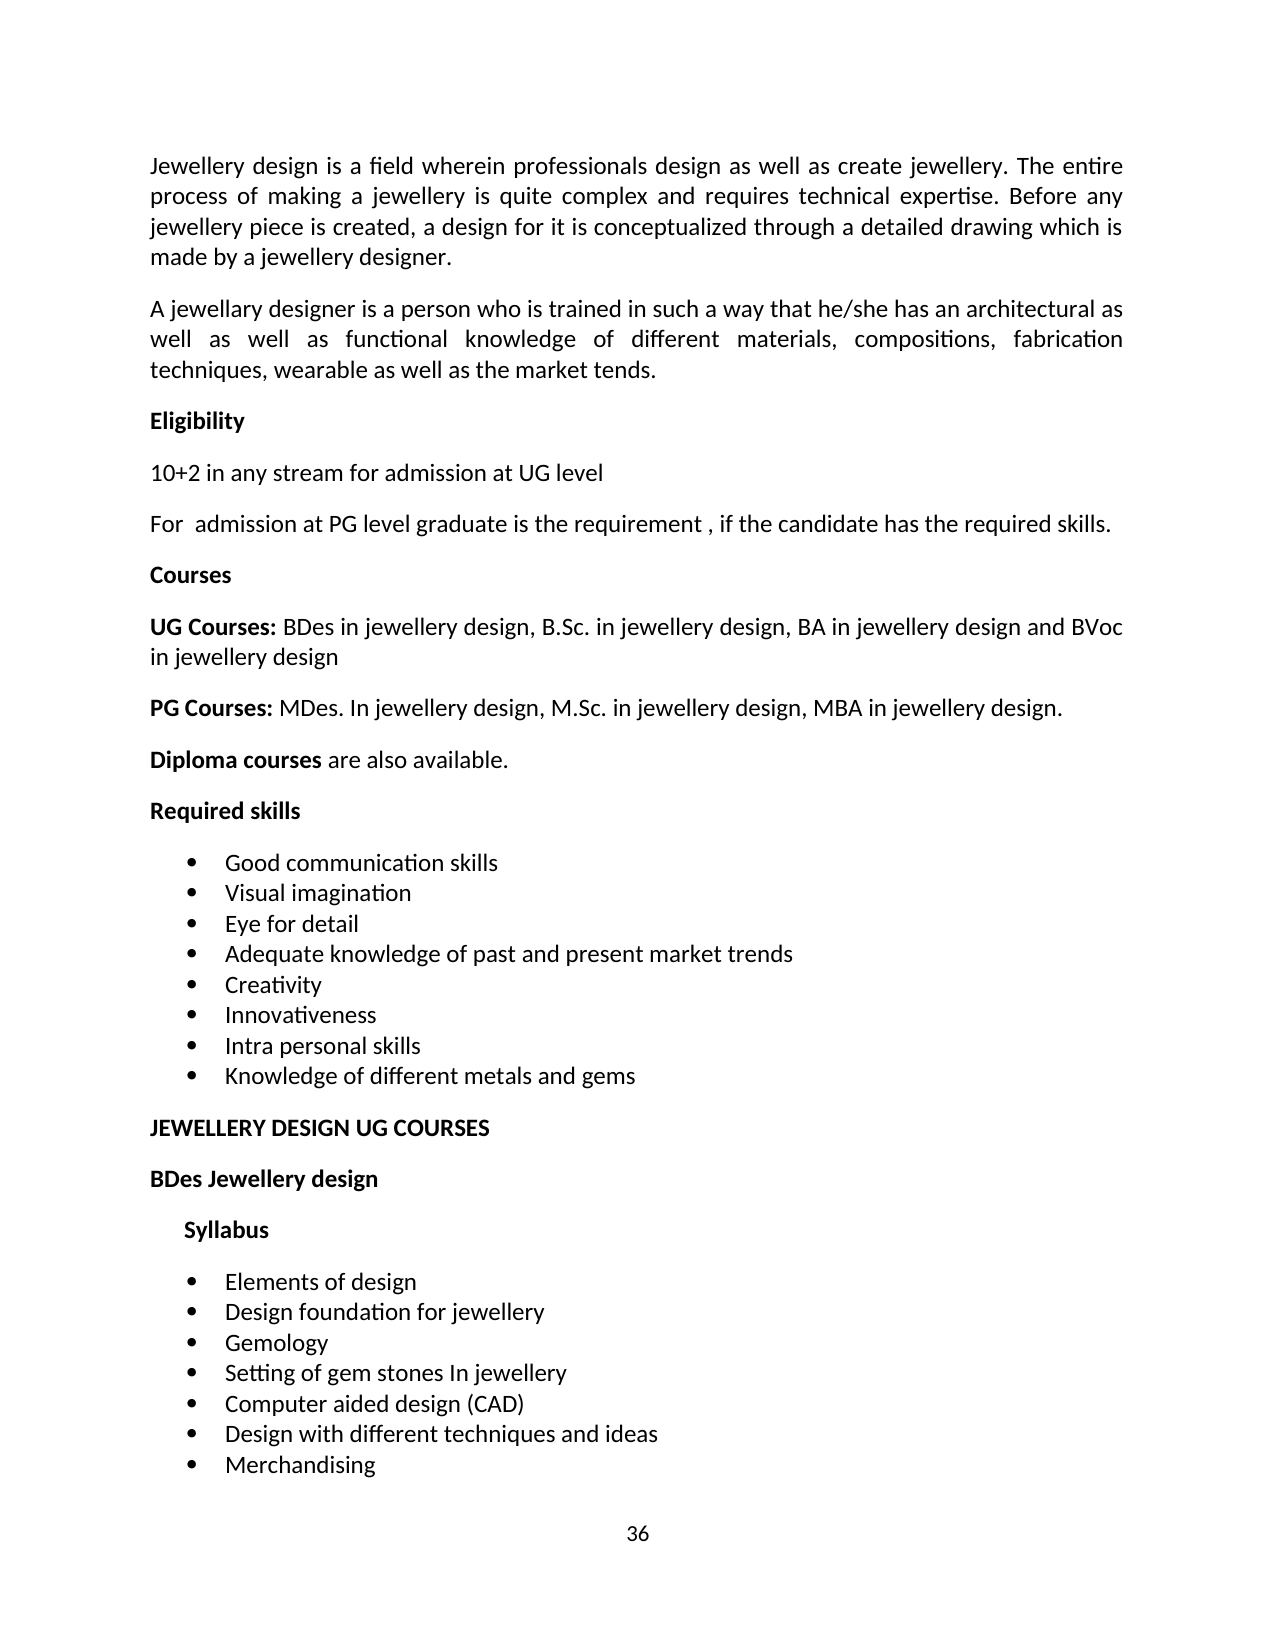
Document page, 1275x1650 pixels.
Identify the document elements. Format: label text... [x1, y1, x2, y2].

list Design foundation for jewellery [187, 1296, 1125, 1327]
list Knowledge of different metals and gems [187, 1060, 1125, 1091]
list Design with different techniques and ideas [187, 1418, 1125, 1449]
list Innovativeness [187, 999, 1125, 1030]
list Adequate knowledge of past and present market trends [187, 938, 1125, 969]
text BDes Jewellery design [150, 1163, 1125, 1193]
text UG Courses: BDes in jewellery design, B.Sc. in jewellery design, BA in jewellery design and BVoc in jewellery design [150, 611, 1125, 672]
text Eligibility [150, 405, 1125, 436]
list Visual imagination [187, 877, 1125, 908]
text A jewellary designer is a person who is trained in such a way that he/she has an architectural as well as well as functional knowledge of different materials, compositions, fabrication techniques, wearable as well as the market tends. [150, 293, 1125, 384]
text For admission at PG level graduate is the requirement , if the candidate has the required skills. [150, 508, 1125, 538]
list Good communication skills [187, 847, 1125, 877]
list Computer aided design (CAD) [187, 1388, 1125, 1418]
text Diploma courses are also available. [150, 744, 1125, 774]
text Syllabus [150, 1214, 1125, 1245]
text Courses [150, 559, 1125, 590]
list Setting of gem stones In jewellery [187, 1357, 1125, 1388]
list Merchandising [187, 1449, 1125, 1479]
list Gemology [187, 1327, 1125, 1357]
list Creativity [187, 969, 1125, 999]
text Jewellery design is a field wherein professionals design as well as create jewellery. The entire process of making a jewellery is quite complex and requires technical expertise. Before any jewellery piece is created, a design for it is conceptualized through a detailed drawing which is made by a jewellery designer. [150, 150, 1125, 272]
text Required skills [150, 795, 1125, 826]
list Elements of design [187, 1266, 1125, 1296]
list Eye for detail [187, 908, 1125, 938]
text PG Courses: MDes. In jewellery design, M.Sc. in jewellery design, MBA in jewellery design. [150, 693, 1125, 723]
list Intra personal skills [187, 1030, 1125, 1060]
text 10+2 in any stream for admission at UG level [150, 457, 1125, 487]
text JEWELLERY DESIGN UG COURSES [150, 1112, 1125, 1142]
